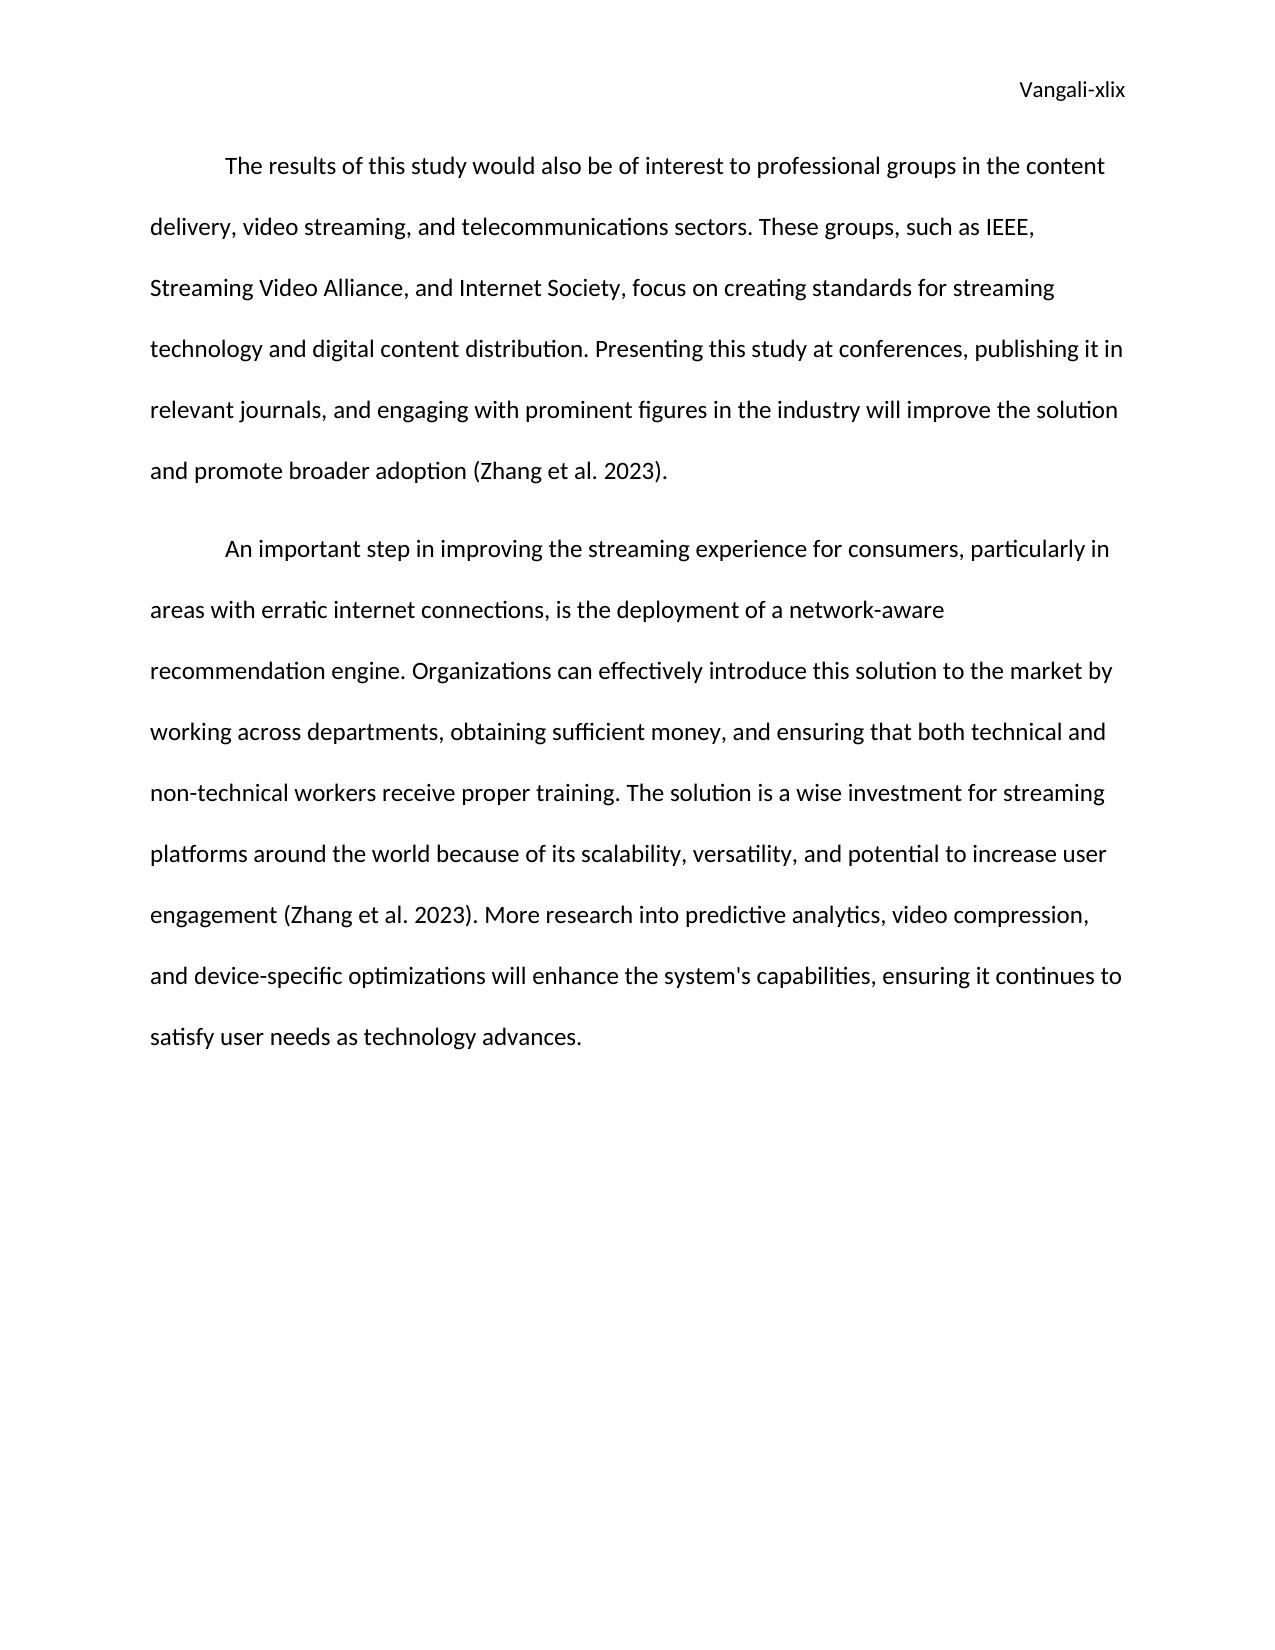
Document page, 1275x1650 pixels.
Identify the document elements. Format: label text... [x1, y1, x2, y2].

text The results of this study would also be of interest to professional groups in the content delivery, video streaming, and telecommunications sectors. These groups, such as IEEE, Streaming Video Alliance, and Internet Society, focus on creating standards for streaming technology and digital content distribution. Presenting this study at conferences, publishing it in relevant journals, and engaging with prominent figures in the industry will improve the solution and promote broader adoption (Zhang et al. 2023). [150, 150, 1125, 486]
text An important step in improving the streaming experience for consumers, particularly in areas with erratic internet connections, is the deployment of a network-aware recommendation engine. Organizations can effectively introduce this solution to the market by working across departments, obtaining sufficient money, and ensuring that both technical and non-technical workers receive proper training. The solution is a wise investment for streaming platforms around the world because of its scalability, versatility, and potential to increase user engagement (Zhang et al. 2023). More research into predictive analytics, video compression, and device-specific optimizations will enhance the system's capabilities, ensuring it continues to satisfy user needs as technology advances. [150, 533, 1125, 1052]
